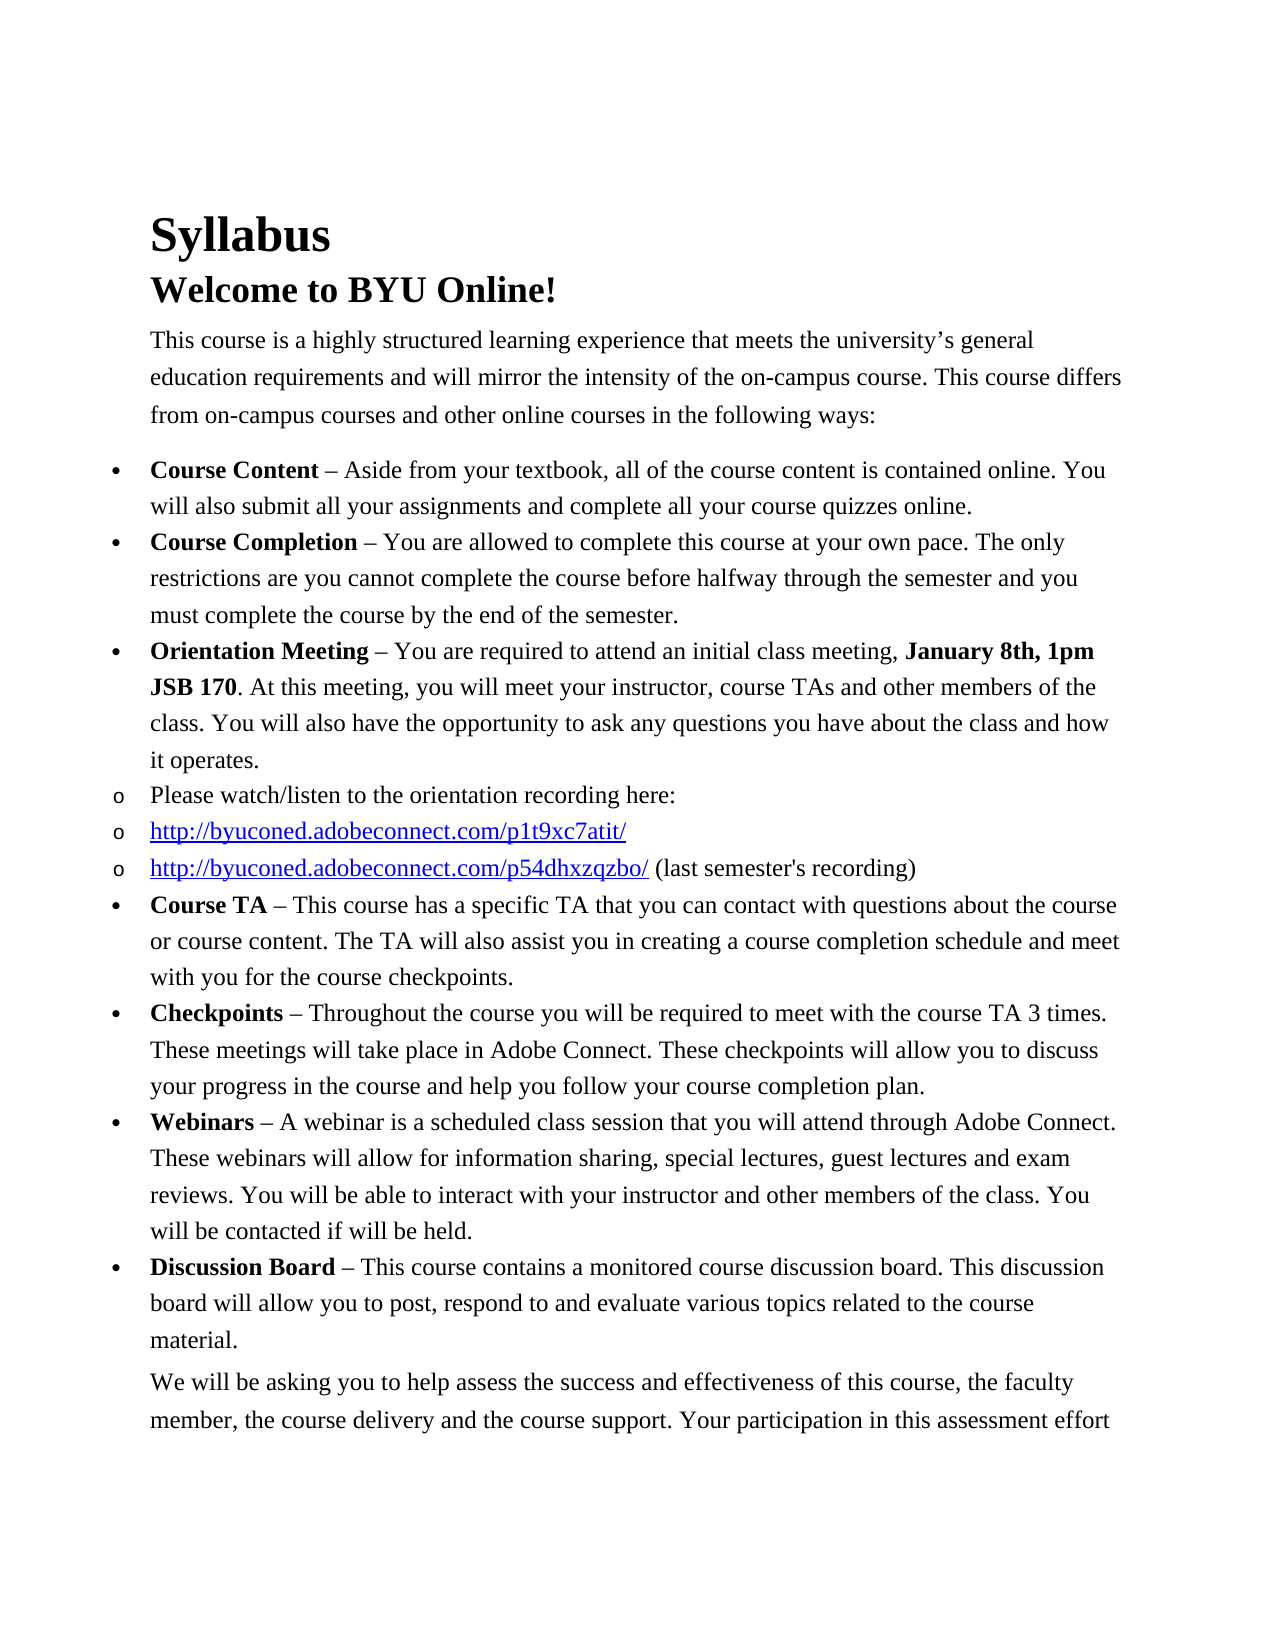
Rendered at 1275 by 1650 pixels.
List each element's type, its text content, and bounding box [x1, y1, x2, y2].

subtitle Syllabus [150, 205, 1125, 263]
text This course is a highly structured learning experience that meets the university’s general education requirements and will mirror the intensity of the on-campus course. This course differs from on-campus courses and other online courses in the following ways: [150, 316, 1125, 428]
list Checkpoints – Throughout the course you will be required to meet with the course TA 3 times. These meetings will take place in Adobe Connect. These checkpoints will allow you to discuss your progress in the course and help you follow your course completion plan. [112, 991, 1125, 1100]
list Course TA – This course has a specific TA that you can contact with questions about the course or course content. The TA will also assist you in creating a course completion schedule and meet with you for the course checkpoints. [112, 882, 1125, 991]
subtitle Welcome to BYU Online! [150, 268, 1125, 311]
list Course Content – Aside from your textbook, all of the course content is contained online. You will also submit all your assignments and complete all your course quizzes online. [112, 447, 1125, 520]
list http://byuconed.adobeconnect.com/p54dhxzqzbo/​ (last semester's recording) [112, 846, 1125, 882]
list Course Completion – You are allowed to complete this course at your own pace. The only restrictions are you cannot complete the course before halfway through the semester and you must complete the course by the end of the semester. [112, 520, 1125, 628]
list Please watch/listen to the orientation recording here: [112, 773, 1125, 810]
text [150, 1358, 1125, 1433]
list http://byuconed.adobeconnect.com/p1t9xc7atit/ [112, 810, 1125, 846]
list Orientation Meeting – You are required to attend an initial class meeting, January 8th, 1pm JSB 170. At this meeting, you will meet your instructor, course TAs and other members of the class. You will also have the opportunity to ask any questions you have about the class and how it operates. [112, 628, 1125, 773]
list Discussion Board – This course contains a monitored course discussion board. This discussion board will allow you to post, respond to and evaluate various topics related to the course material. [112, 1245, 1125, 1353]
list Webinars – A webinar is a scheduled class session that you will attend through Adobe Connect. These webinars will allow for information sharing, special lectures, guest lectures and exam reviews. You will be able to interact with your instructor and other members of the class. You will be contacted if will be held. [112, 1100, 1125, 1245]
